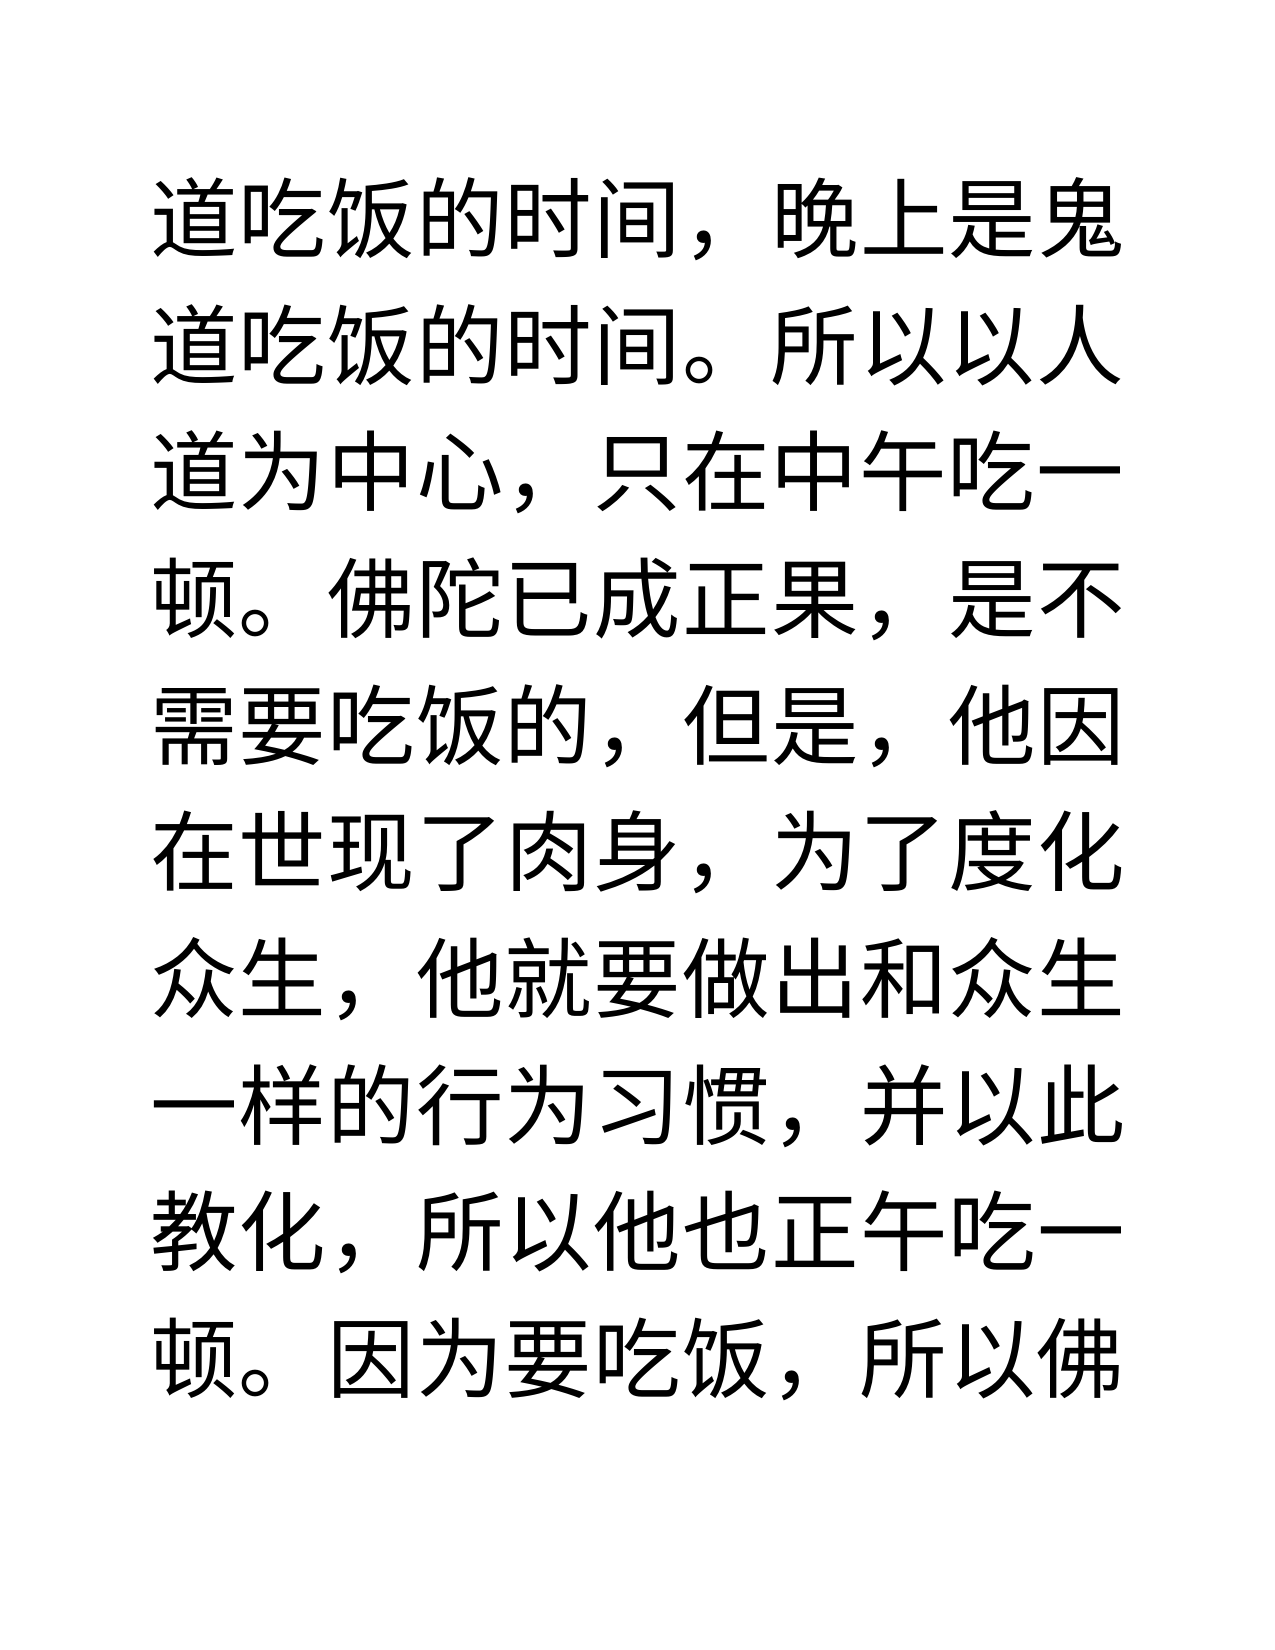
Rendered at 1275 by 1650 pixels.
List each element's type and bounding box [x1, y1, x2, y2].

text [150, 150, 1125, 1417]
